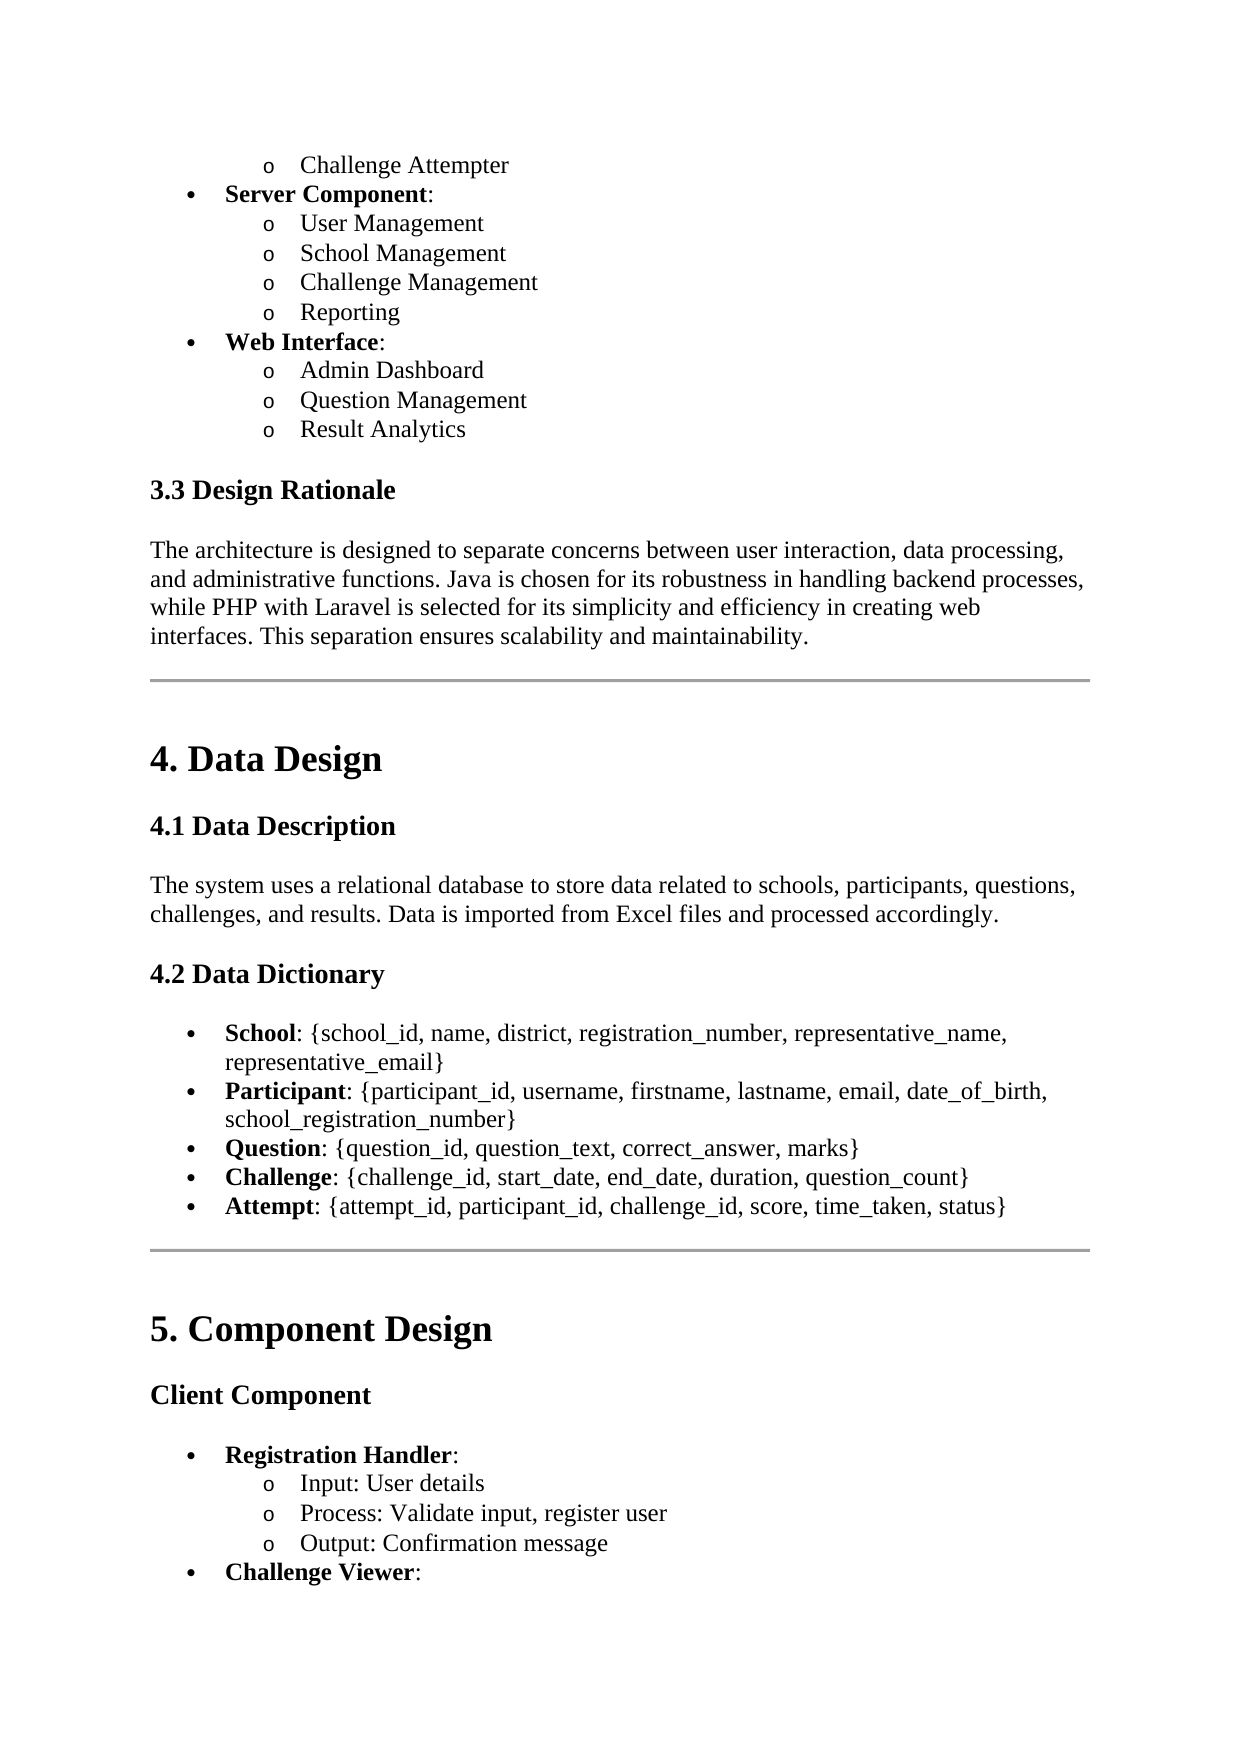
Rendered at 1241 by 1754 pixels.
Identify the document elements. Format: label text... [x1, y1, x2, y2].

list User Management [262, 208, 1090, 238]
list Question Management [262, 385, 1090, 414]
list Participant: {participant_id, username, firstname, lastname, email, date_of_birth, school_registration_number} [187, 1076, 1090, 1133]
list Reporting [262, 297, 1090, 327]
list Server Component: [187, 179, 1090, 208]
list Attempt: {attempt_id, participant_id, challenge_id, score, time_taken, status} [187, 1191, 1090, 1219]
list Challenge Attempter [262, 150, 1090, 179]
list School Management [262, 238, 1090, 267]
text 4.2 Data Dictionary [150, 957, 1090, 989]
list Registration Handler: [187, 1440, 1090, 1468]
list Admin Dashboard [262, 355, 1090, 385]
list Question: {question_id, question_text, correct_answer, marks} [187, 1133, 1090, 1162]
text 5. Component Design [150, 1306, 1090, 1349]
text 3.3 Design Rationale [150, 473, 1090, 506]
list School: {school_id, name, district, registration_number, representative_name, representative_email} [187, 1018, 1090, 1076]
text The architecture is designed to separate concerns between user interaction, data processing, and administrative functions. Java is chosen for its robustness in handling backend processes, while PHP with Laravel is selected for its simplicity and efficiency in creating web interfaces. This separation ensures scalability and maintainability. [150, 535, 1090, 650]
list Result Analytics [262, 414, 1090, 444]
list Challenge Management [262, 267, 1090, 297]
text The system uses a relational database to store data related to schools, participants, questions, challenges, and results. Data is imported from Excel files and processed accordingly. [150, 870, 1090, 928]
list Challenge Viewer: [187, 1557, 1090, 1586]
text 4. Data Design [150, 736, 1090, 779]
list Process: Validate input, register user [262, 1498, 1090, 1528]
list Web Interface: [187, 327, 1090, 355]
text Client Component [150, 1378, 1090, 1411]
list Input: User details [262, 1468, 1090, 1498]
list Challenge: {challenge_id, start_date, end_date, duration, question_count} [187, 1162, 1090, 1191]
text 4.1 Data Description [150, 808, 1090, 841]
list Output: Confirmation message [262, 1528, 1090, 1557]
